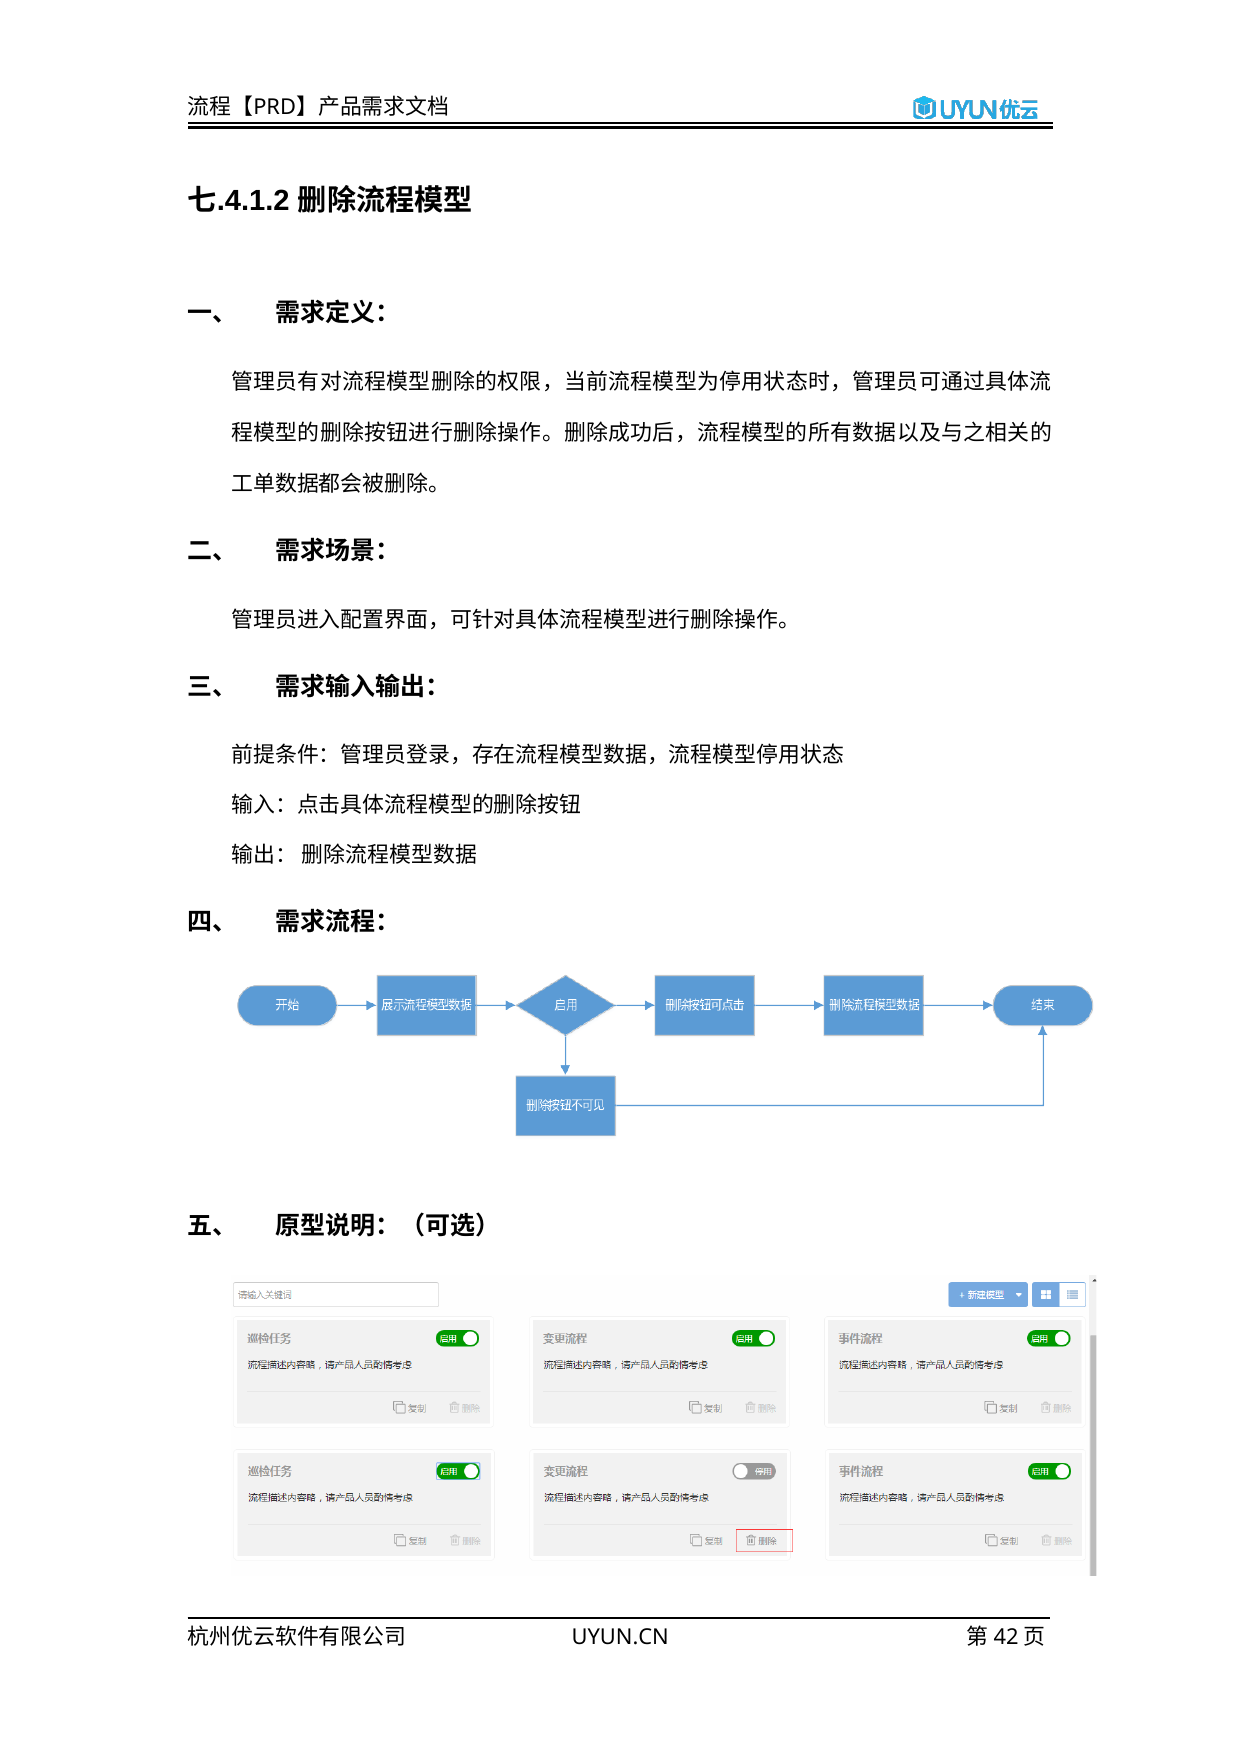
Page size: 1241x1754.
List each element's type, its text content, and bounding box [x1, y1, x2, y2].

list 需求定义： [187, 277, 1053, 344]
text 管理员有对流程模型删除的权限，当前流程模型为停用状态时，管理员可通过具体流程模型的删除按钮进行删除操作。删除成功后，流程模型的所有数据以及与之相关的工单数据都会被删除。 [231, 363, 1053, 498]
list 需求输入输出： [187, 650, 1053, 718]
list 需求流程： [187, 886, 1053, 953]
text 管理员进入配置界面，可针对具体流程模型进行删除操作。 [187, 600, 1053, 634]
text 输入：点击具体流程模型的删除按钮 [231, 786, 1053, 820]
picture [231, 1275, 1097, 1576]
text 前提条件：管理员登录，存在流程模型数据，流程模型停用状态 [231, 736, 1053, 770]
text 输出： 删除流程模型数据 [231, 836, 1053, 870]
list 需求场景： [187, 514, 1053, 582]
picture [912, 96, 1038, 118]
list 原型说明：（可选） [187, 1190, 1053, 1258]
subtitle 删除流程模型 [187, 164, 1053, 232]
